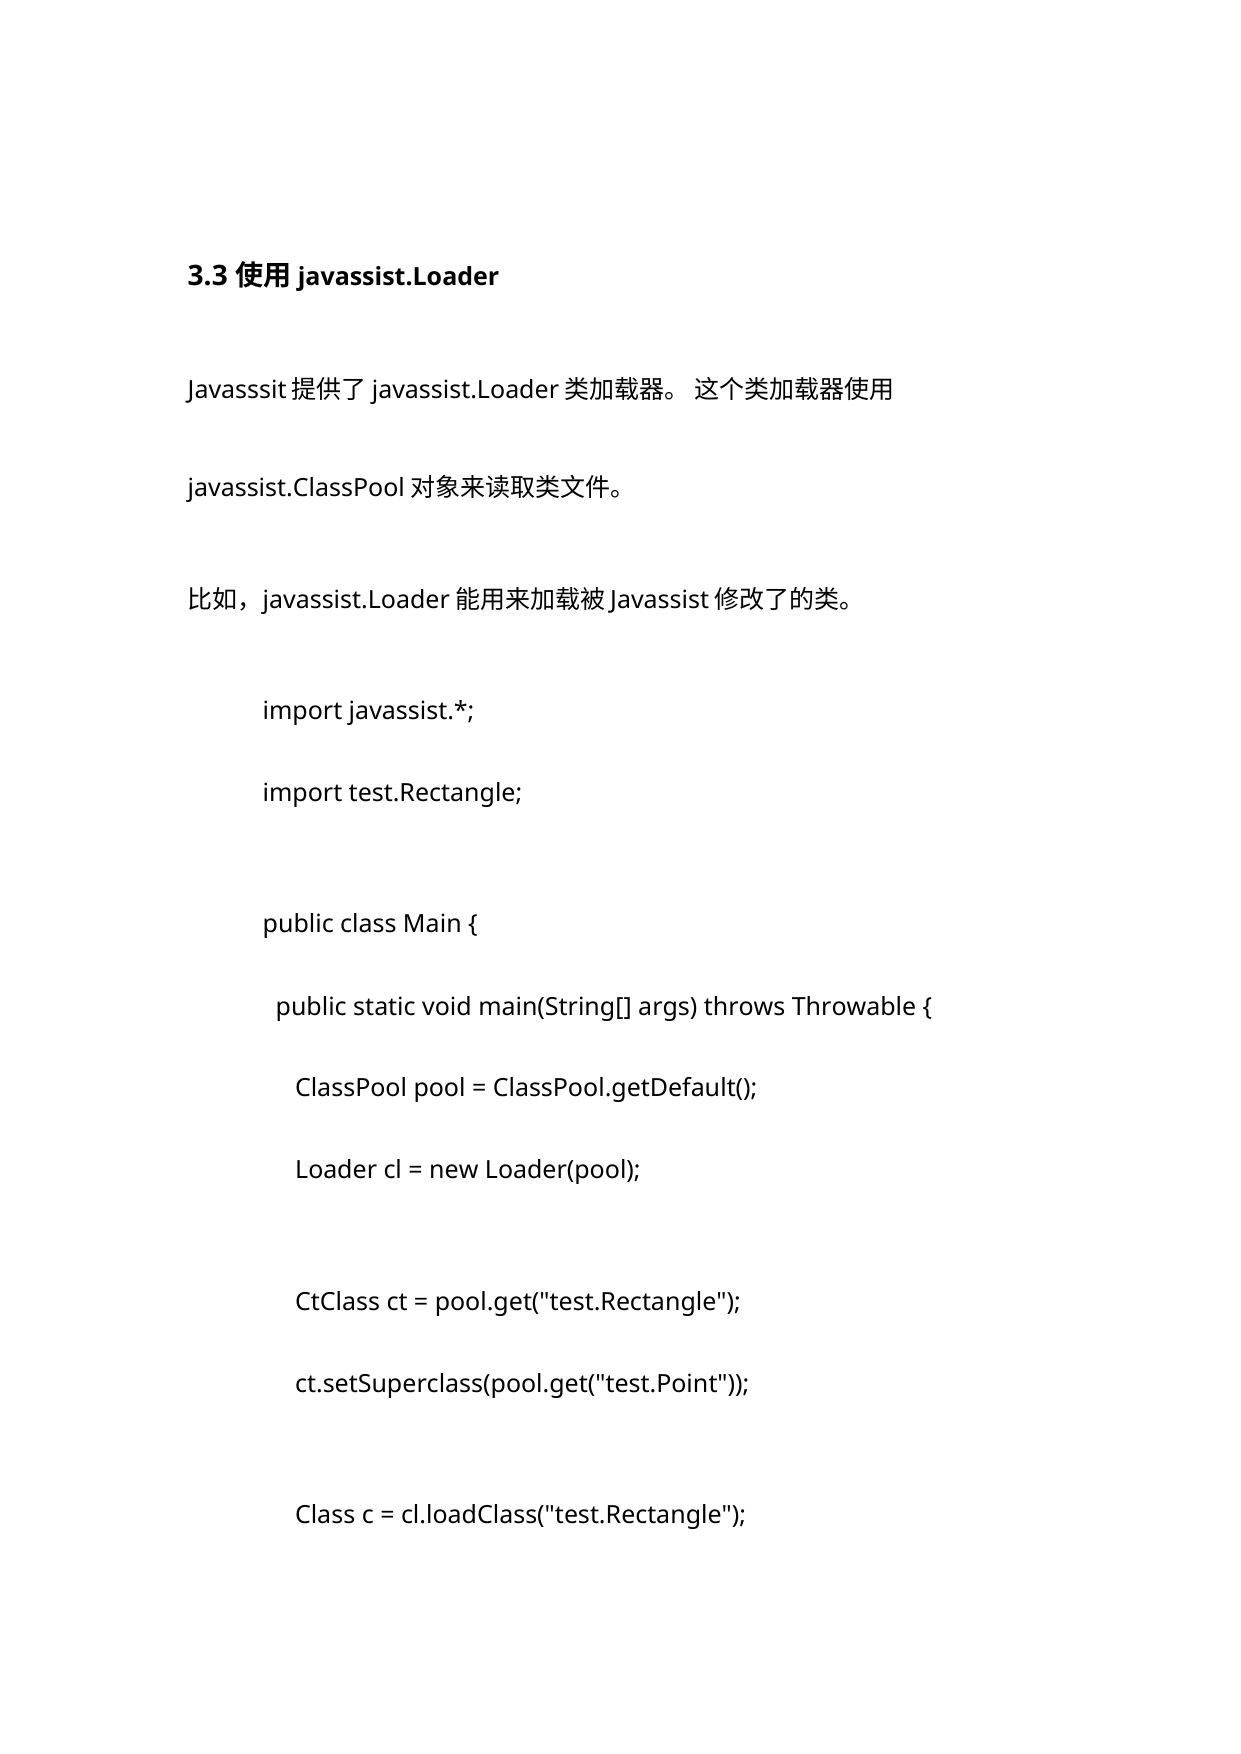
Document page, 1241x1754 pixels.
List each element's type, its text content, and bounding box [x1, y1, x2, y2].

text public class Main { [262, 891, 1053, 956]
text public static void main(String[] args) throws Throwable { [262, 973, 1053, 1038]
text import javassist.*; [262, 677, 1053, 742]
subtitle 3.3 使用 javassist.Loader [187, 241, 1053, 306]
text 比如，javassist.Loader能用来加载被Javassist修改了的类。 [187, 565, 1053, 630]
text CtClass ct = pool.get("test.Rectangle"); [262, 1268, 1053, 1333]
text Loader cl = new Loader(pool); [262, 1137, 1053, 1202]
text Class c = cl.loadClass("test.Rectangle"); [262, 1482, 1053, 1547]
text ct.setSuperclass(pool.get("test.Point")); [262, 1350, 1053, 1415]
text Javasssit提供了javassist.Loader类加载器。 这个类加载器使用javassist.ClassPool对象来读取类文件。 [187, 355, 1053, 518]
text import test.Rectangle; [262, 759, 1053, 824]
text ClassPool pool = ClassPool.getDefault(); [262, 1055, 1053, 1120]
